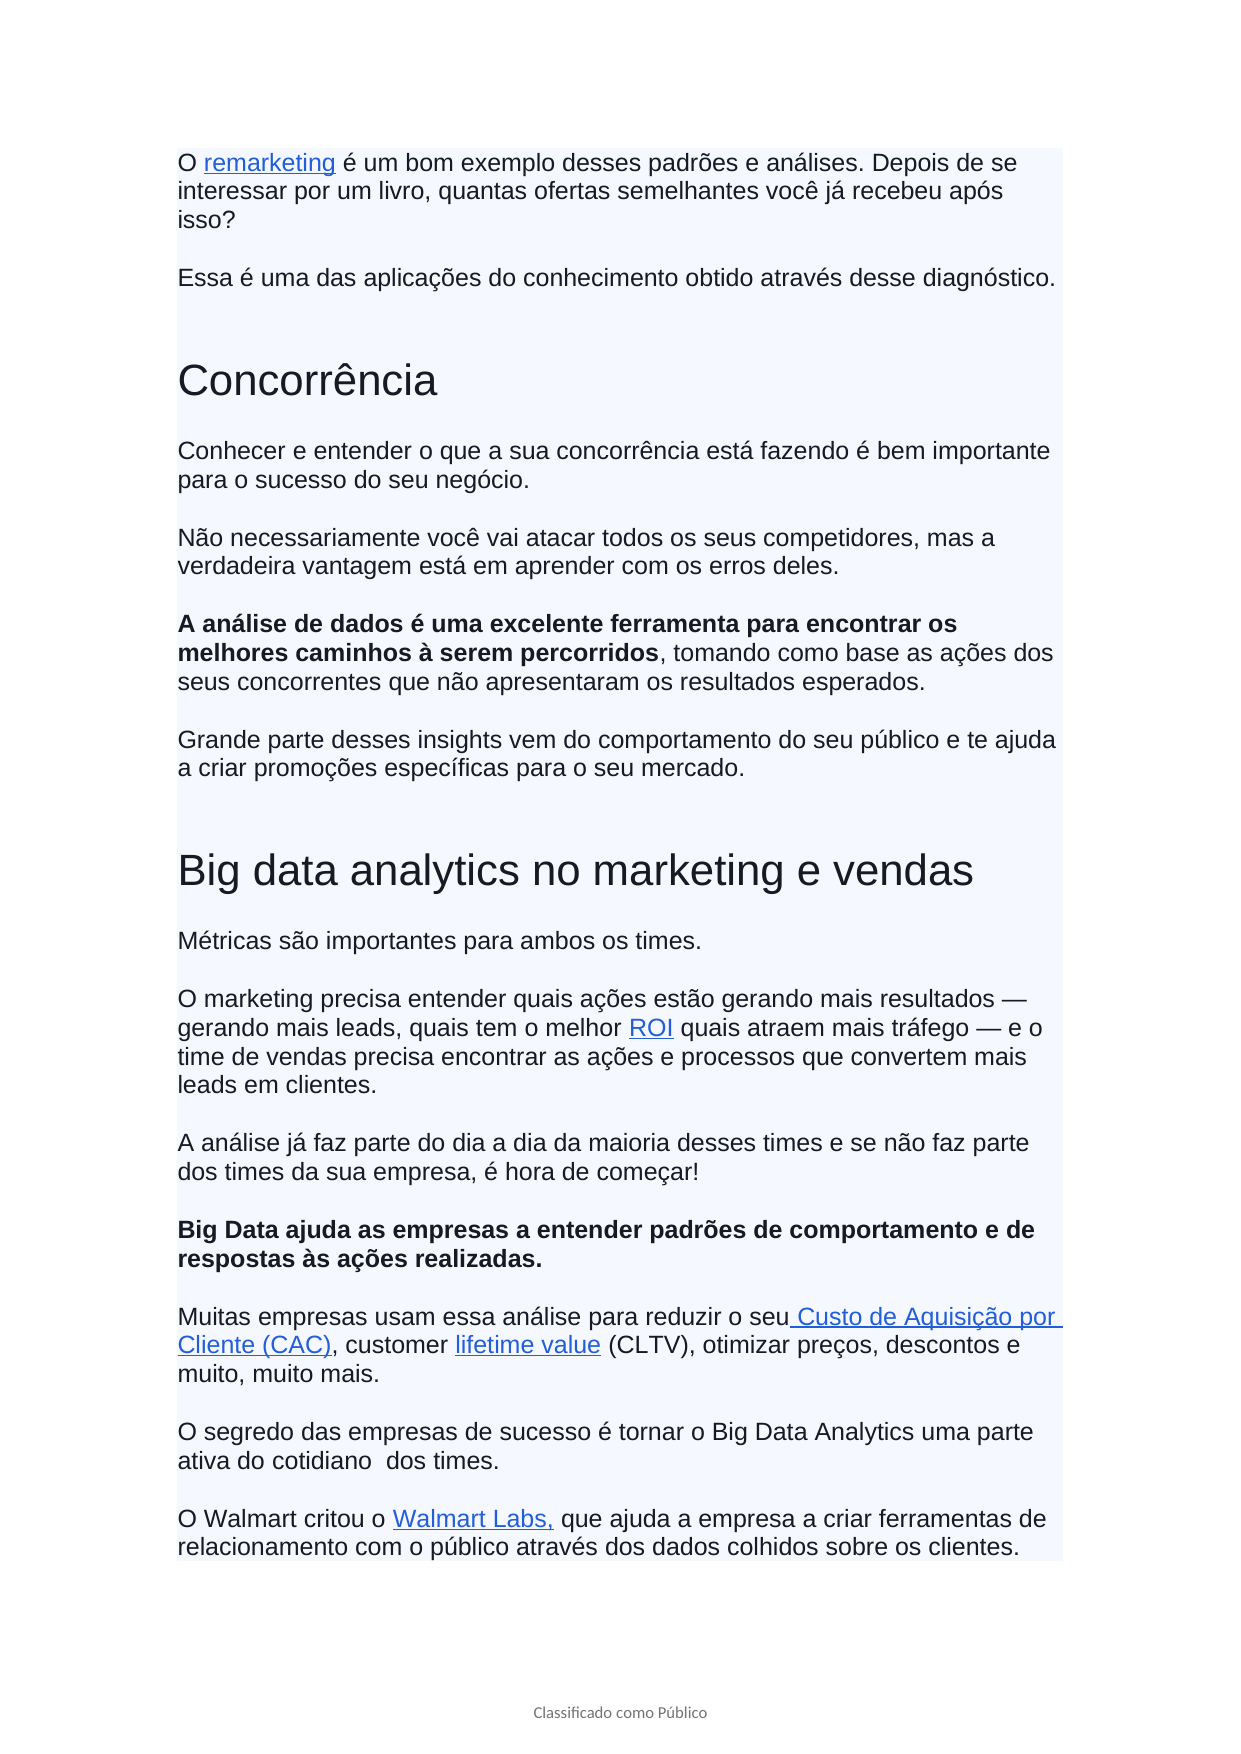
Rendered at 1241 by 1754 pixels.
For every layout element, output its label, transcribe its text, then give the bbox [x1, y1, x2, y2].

text O Walmart critou o Walmart Labs, que ajuda a empresa a criar ferramentas de relacionamento com o público através dos dados colhidos sobre os clientes. [177, 1504, 1063, 1561]
text O remarketing é um bom exemplo desses padrões e análises. Depois de se interessar por um livro, quantas ofertas semelhantes você já recebeu após isso? [177, 148, 1063, 234]
text Big Data ajuda as empresas a entender padrões de comportamento e de respostas às ações realizadas. [177, 1215, 1063, 1272]
text O segredo das empresas de sucesso é tornar o Big Data Analytics uma parte ativa do cotidiano dos times. [177, 1417, 1063, 1474]
text O marketing precisa entender quais ações estão gerando mais resultados — gerando mais leads, quais tem o melhor ROI quais atraem mais tráfego — e o time de vendas precisa encontrar as ações e processos que convertem mais leads em clientes. [177, 984, 1063, 1099]
text Grande parte desses insights vem do comportamento do seu público e te ajuda a criar promoções específicas para o seu mercado. [177, 724, 1063, 782]
text Métricas são importantes para ambos os times. [177, 926, 1063, 955]
text Conhecer e entender o que a sua concorrência está fazendo é bem importante para o sucesso do seu negócio. [177, 436, 1063, 493]
text Muitas empresas usam essa análise para reduzir o seu Custo de Aquisição por Cliente (CAC), customer lifetime value (CLTV), otimizar preços, descontos e muito, muito mais. [177, 1302, 1063, 1388]
text A análise de dados é uma excelente ferramenta para encontrar os melhores caminhos à serem percorridos, tomando como base as ações dos seus concorrentes que não apresentaram os resultados esperados. [177, 609, 1063, 695]
text Essa é uma das aplicações do conhecimento obtido através desse diagnóstico. [177, 263, 1063, 292]
text Não necessariamente você vai atacar todos os seus competidores, mas a verdadeira vantagem está em aprender com os erros deles. [177, 522, 1063, 580]
subtitle Concorrência [177, 354, 1063, 404]
subtitle Big data analytics no marketing e vendas [177, 844, 1063, 895]
text A análise já faz parte do dia a dia da maioria desses times e se não faz parte dos times da sua empresa, é hora de começar! [177, 1128, 1063, 1186]
